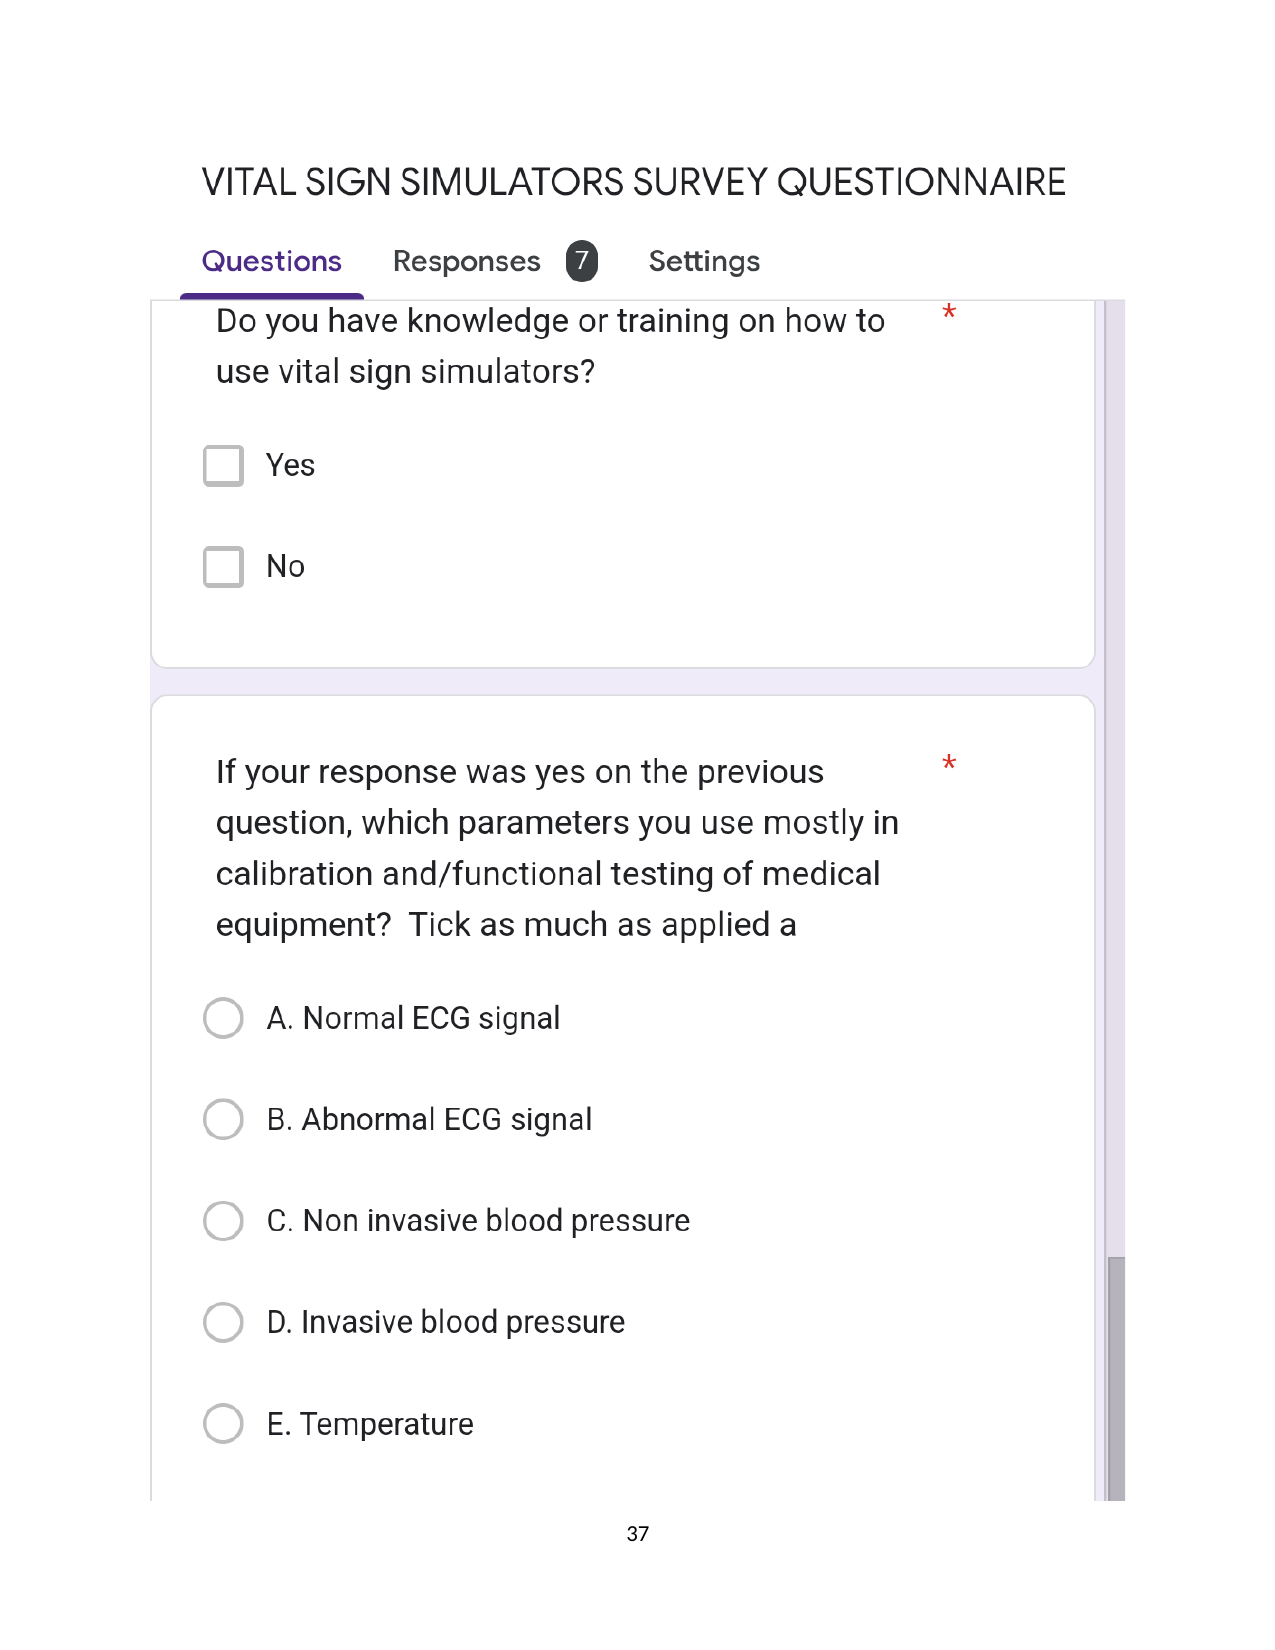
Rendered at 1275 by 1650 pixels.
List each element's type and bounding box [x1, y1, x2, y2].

picture [150, 150, 1125, 1501]
